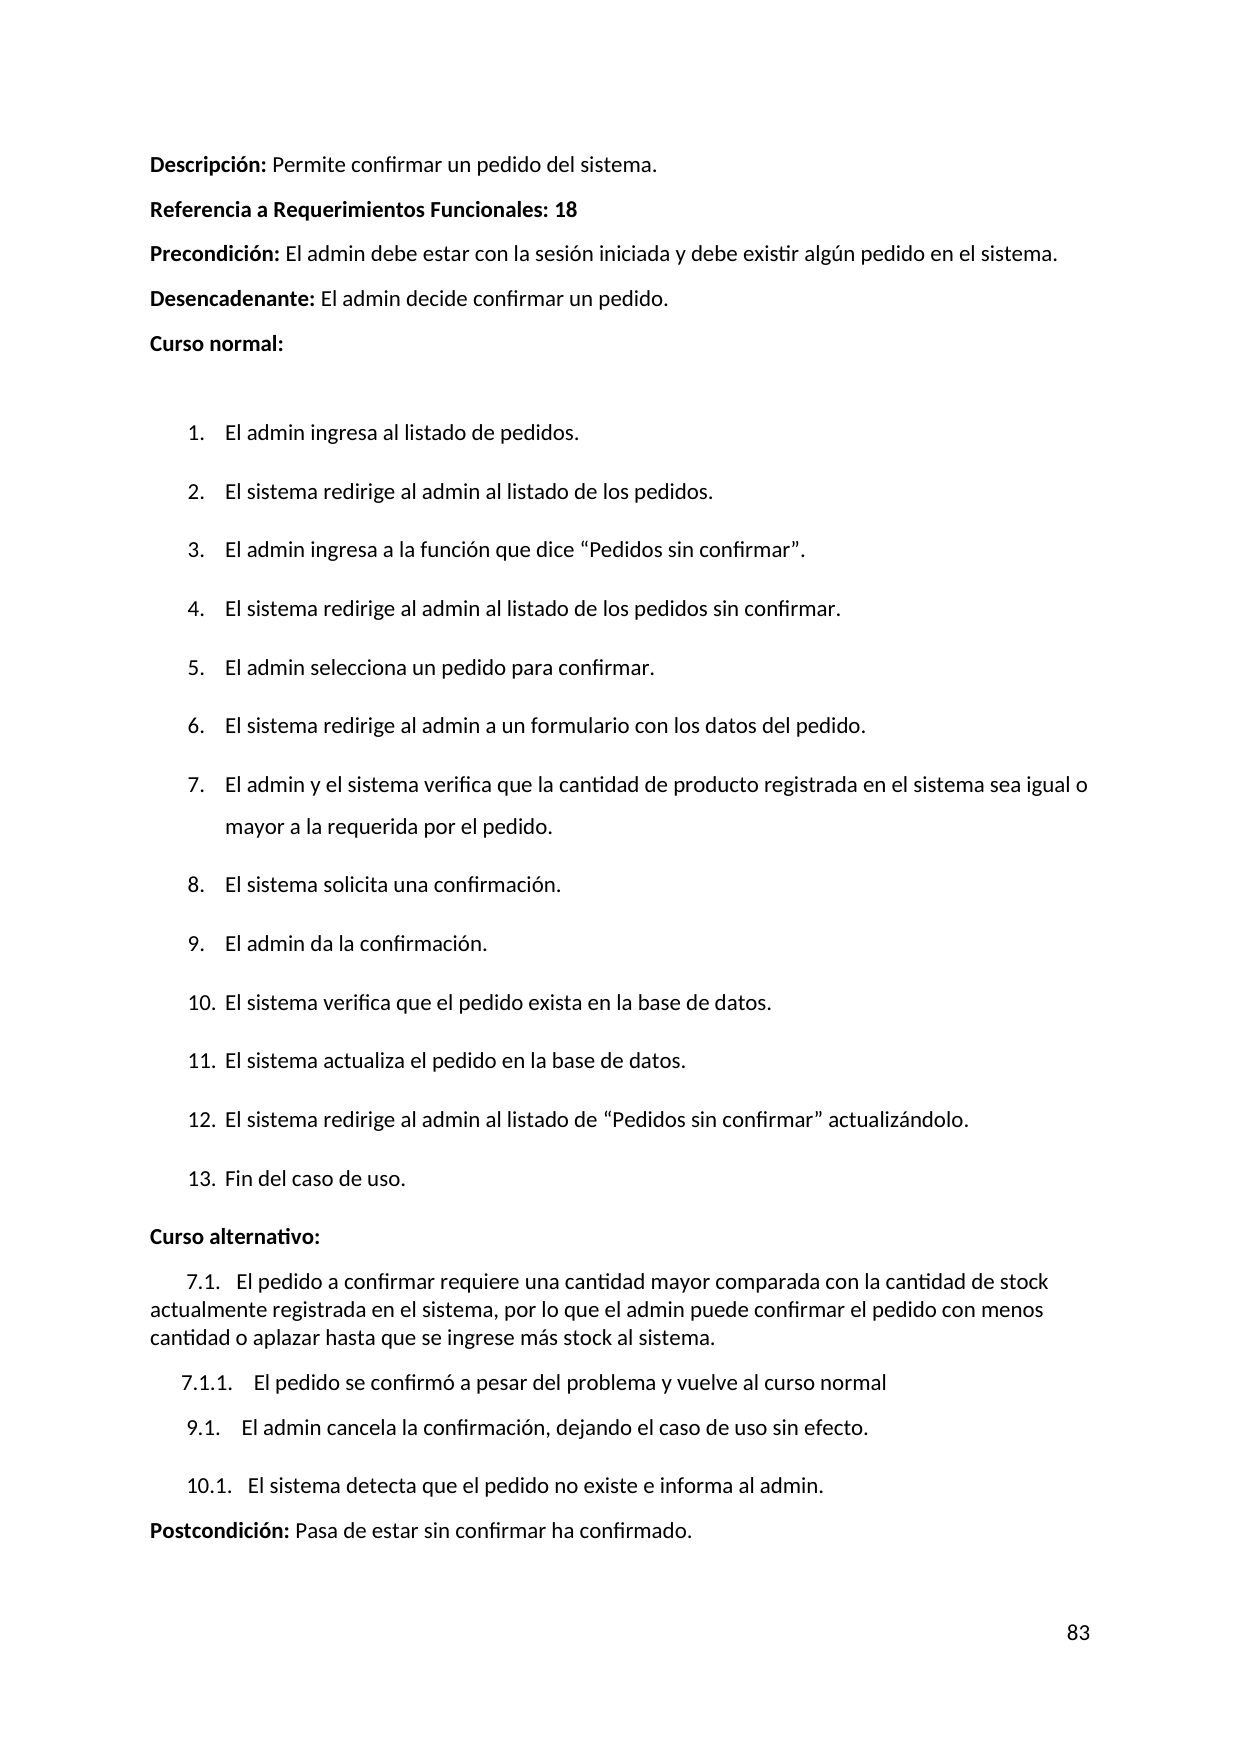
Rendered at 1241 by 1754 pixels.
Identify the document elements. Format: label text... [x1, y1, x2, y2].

list El admin ingresa a la función que dice “Pedidos sin confirmar”. [187, 535, 1090, 563]
text Desencadenante: El admin decide confirmar un pedido. [150, 284, 1090, 312]
text Precondición: El admin debe estar con la sesión iniciada y debe existir algún pedido en el sistema. [150, 239, 1090, 267]
list El sistema actualiza el pedido en la base de datos. [187, 1047, 1090, 1074]
list El admin ingresa al listado de pedidos. [187, 418, 1090, 446]
text Referencia a Requerimientos Funcionales: 18 [150, 195, 1090, 223]
text Postcondición: Pasa de estar sin confirmar ha confirmado. [150, 1516, 1090, 1544]
text Descripción: Permite confirmar un pedido del sistema. [150, 150, 1090, 178]
list El admin selecciona un pedido para confirmar. [187, 653, 1090, 681]
text 9.1. El admin cancela la confirmación, dejando el caso de uso sin efecto. [150, 1413, 1090, 1441]
text 7.1.1. El pedido se confirmó a pesar del problema y vuelve al curso normal [150, 1368, 1090, 1396]
list El sistema redirige al admin a un formulario con los datos del pedido. [187, 711, 1090, 739]
text Curso normal: [150, 329, 1090, 357]
list El sistema redirige al admin al listado de los pedidos sin confirmar. [187, 594, 1090, 622]
list El sistema solicita una confirmación. [187, 871, 1090, 899]
text 10.1. El sistema detecta que el pedido no existe e informa al admin. [150, 1471, 1090, 1499]
list El sistema verifica que el pedido exista en la base de datos. [187, 988, 1090, 1016]
list El admin y el sistema verifica que la cantidad de producto registrada en el sistema sea igual o mayor a la requerida por el pedido. [187, 770, 1090, 840]
list El sistema redirige al admin al listado de “Pedidos sin confirmar” actualizándolo. [187, 1105, 1090, 1133]
text Curso alternativo: [150, 1222, 1090, 1251]
list El admin da la confirmación. [187, 929, 1090, 957]
list Fin del caso de uso. [187, 1164, 1090, 1192]
list El sistema redirige al admin al listado de los pedidos. [187, 477, 1090, 505]
